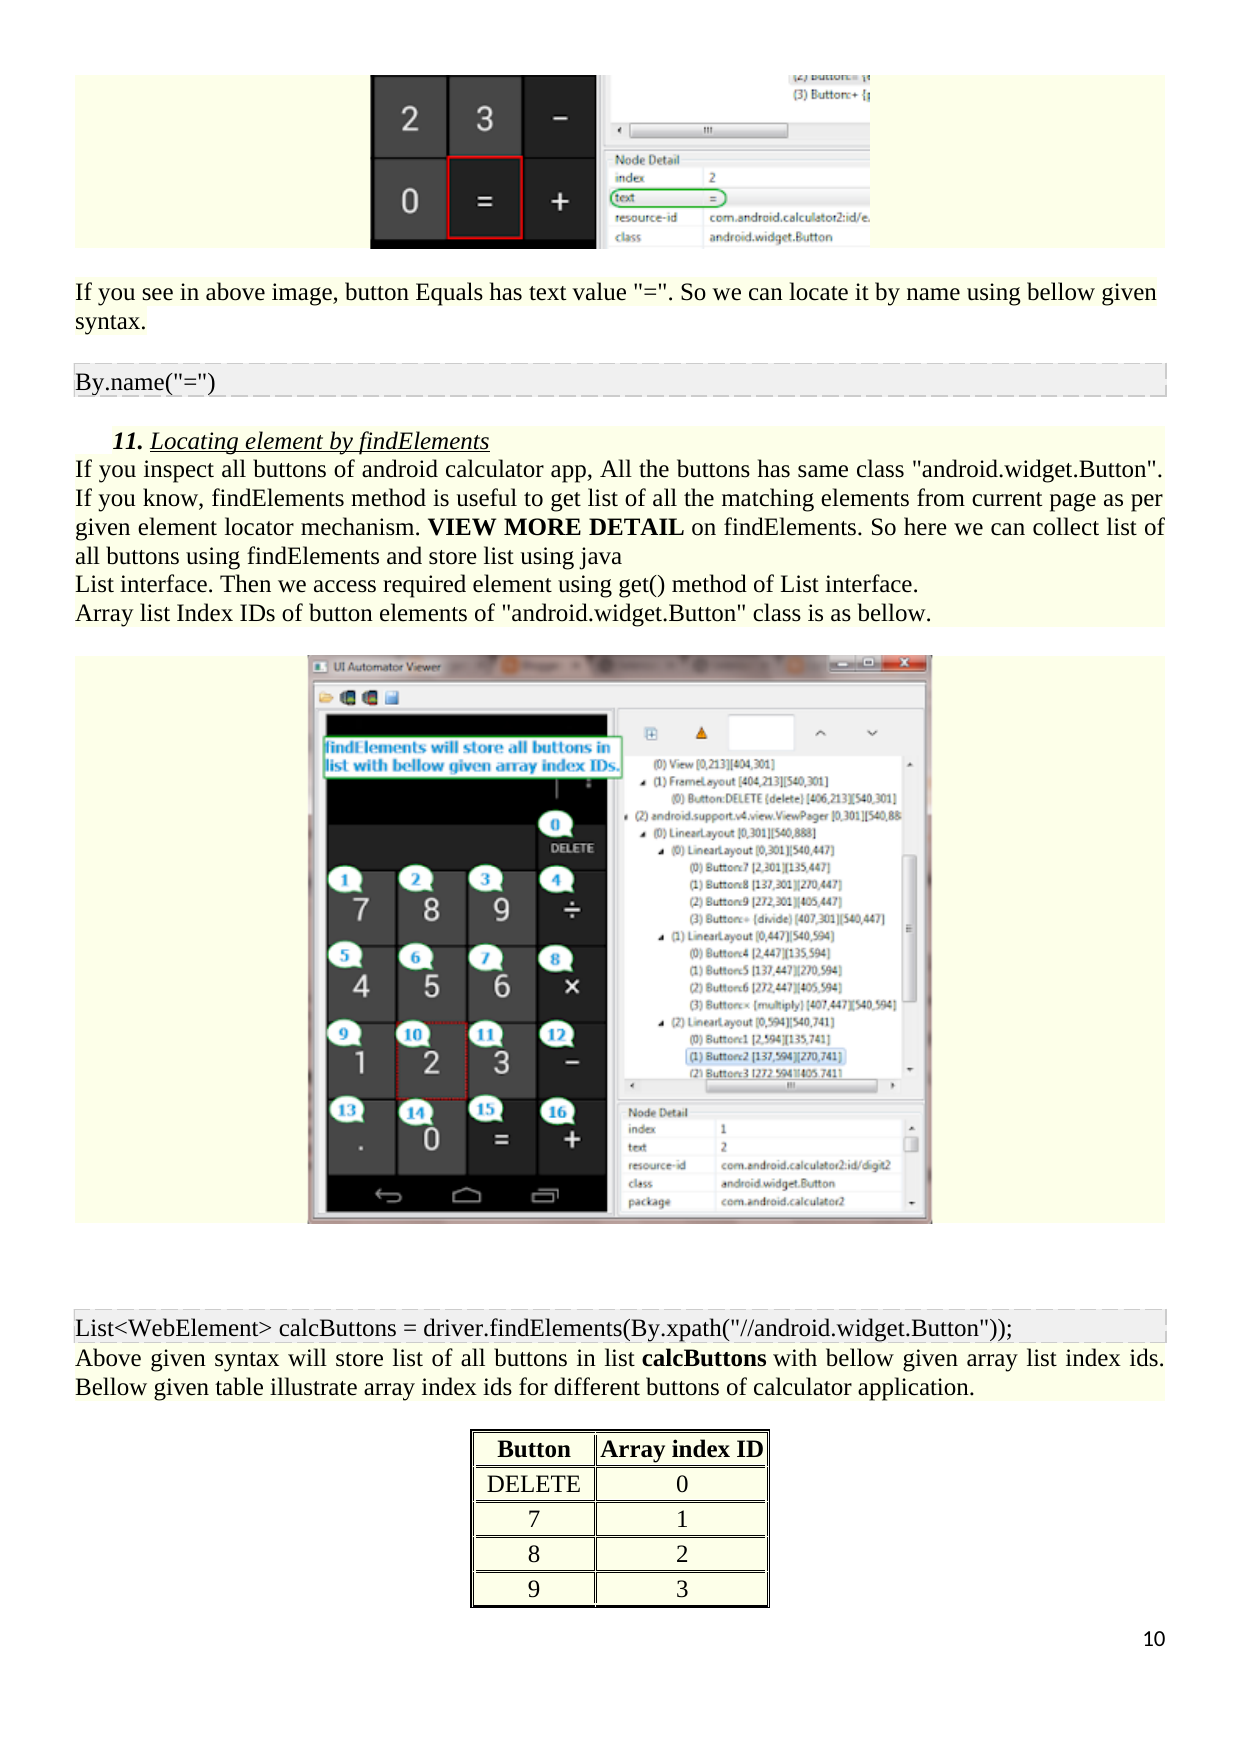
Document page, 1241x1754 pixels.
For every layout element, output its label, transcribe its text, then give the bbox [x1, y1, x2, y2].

text Above given syntax will store list of all buttons in list calcButtons with bellow given array list index ids. Bellow given table illustrate array index ids for different buttons of calculator application. [75, 1343, 1165, 1401]
text List<WebElement> calcButtons = driver.findElements(By.xpath("//android.widget.Button")); [73, 1309, 1167, 1343]
text List interface. Then we access required element using get() method of List interface. [75, 569, 1165, 598]
table_cell 3 [596, 1570, 768, 1605]
table_cell 7 [474, 1500, 594, 1535]
table_header Button [474, 1433, 596, 1464]
text If you inspect all buttons of android calculator app, All the buttons has same class "android.widget.Button". If you know, findElements method is useful to get list of all the matching elements from current page as per given element locator mechanism. VIEW MORE DETAIL on findElements. So here we can collect list of all buttons using findElements and store list using java [75, 454, 1165, 569]
table_cell 0 [597, 1465, 767, 1499]
text If you see in above image, button Equals has text value "=". So we can locate it by name using bellow given syntax. [75, 248, 1165, 363]
table_cell DELETE [474, 1465, 594, 1499]
table_header Array index ID [596, 1433, 767, 1464]
table_cell 8 [472, 1535, 596, 1570]
picture [370, 75, 870, 249]
picture [307, 655, 933, 1224]
list Locating element by findElements [112, 426, 1165, 454]
table_cell 2 [596, 1535, 768, 1570]
text Array list Index IDs of button elements of "android.widget.Button" class is as bellow. [75, 598, 1165, 627]
table_cell 9 [472, 1570, 596, 1605]
table_cell 1 [597, 1500, 767, 1535]
text By.name("=") [73, 363, 1167, 397]
